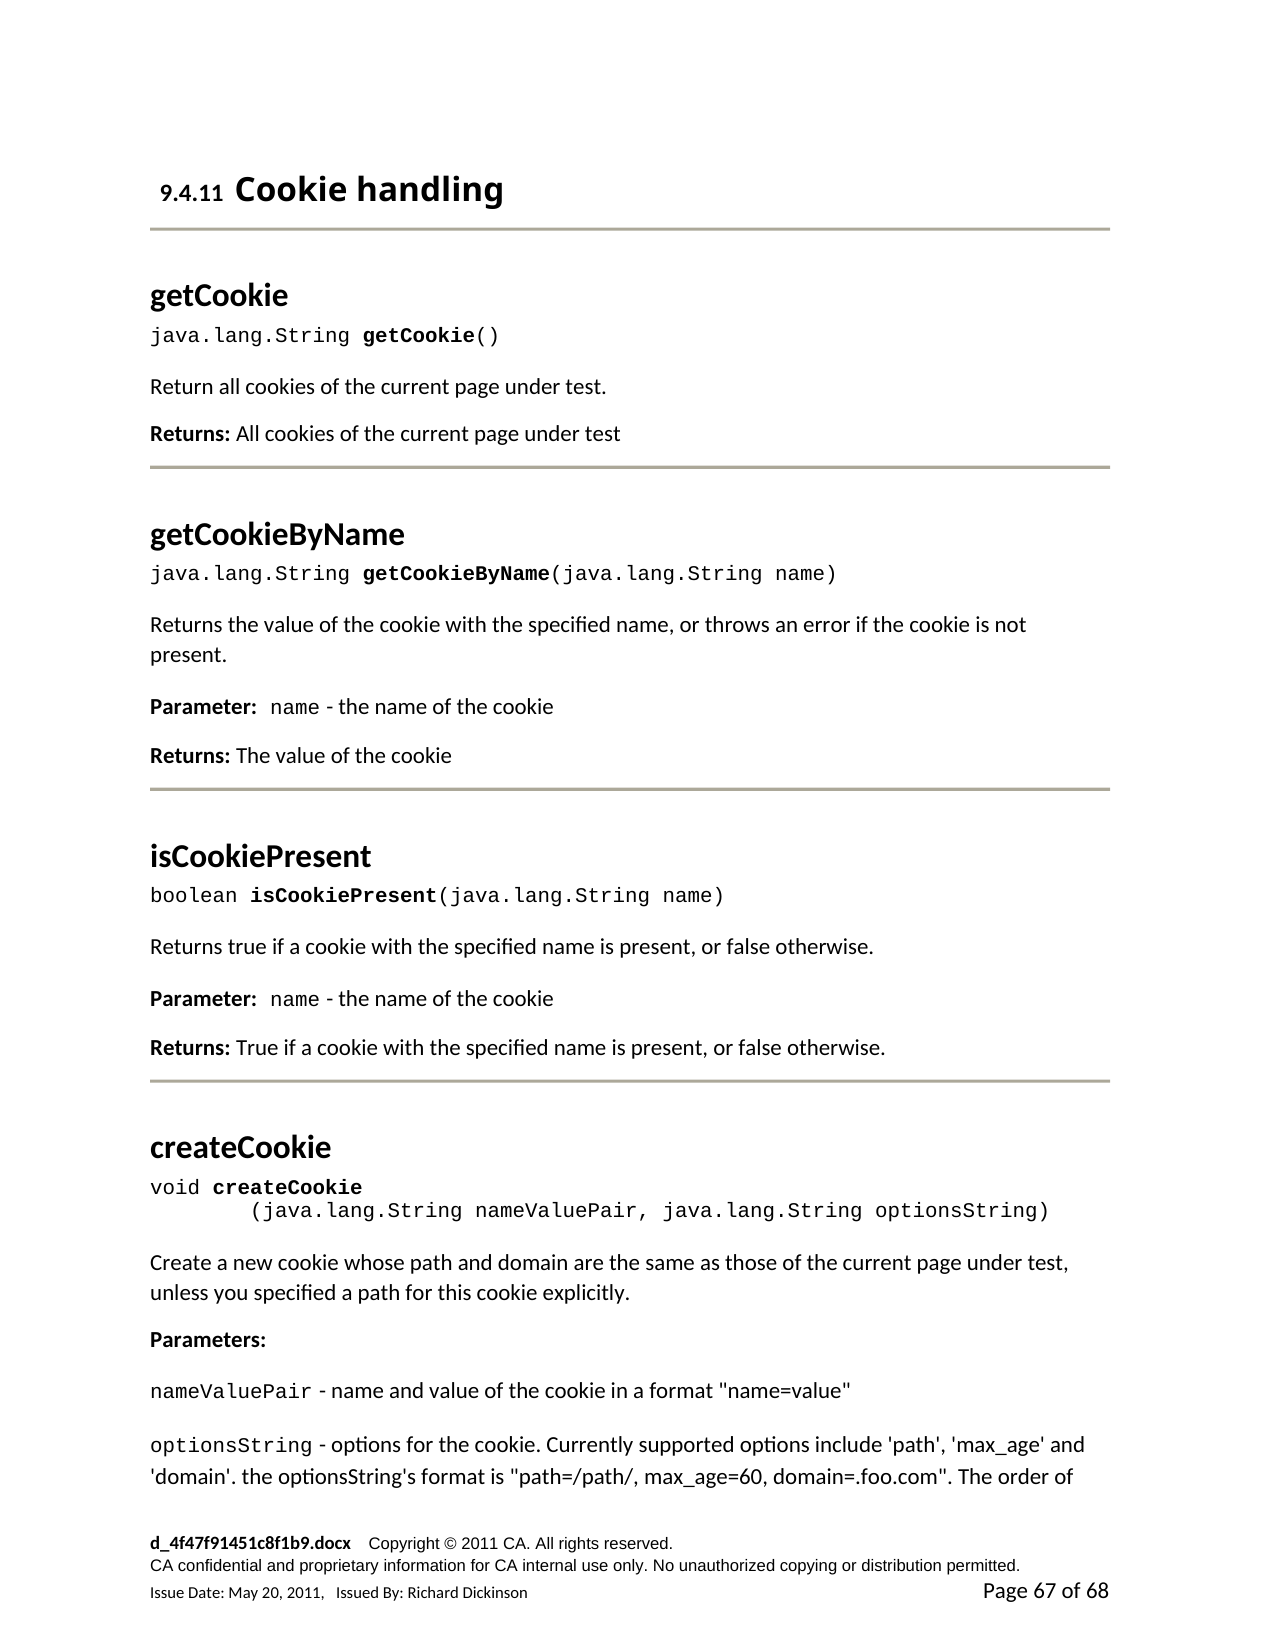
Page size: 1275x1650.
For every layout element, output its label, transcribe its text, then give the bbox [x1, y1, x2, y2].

text Returns true if a cookie with the specified name is present, or false otherwise. [150, 932, 1110, 960]
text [150, 1425, 1110, 1490]
text nameValuePair - name and value of the cookie in a format "name=value" [150, 1372, 1110, 1406]
subtitle getCookie [150, 274, 1110, 315]
text java.lang.String getCookie() [150, 324, 1110, 348]
text Returns: All cookies of the current page under test [150, 419, 1110, 447]
text Parameter: name - the name of the cookie [150, 687, 1110, 721]
text Returns: True if a cookie with the specified name is present, or false otherwise. [150, 1033, 1110, 1061]
text Create a new cookie whose path and domain are the same as those of the current page under test, unless you specified a path for this cookie explicitly. [150, 1248, 1110, 1306]
subtitle createCookie [150, 1126, 1110, 1167]
text Parameters: [150, 1325, 1110, 1353]
subtitle getCookieByName [150, 512, 1110, 553]
subtitle isCookiePresent [150, 834, 1110, 875]
text java.lang.String getCookieByName(java.lang.String name) [150, 563, 1110, 586]
text Returns: The value of the cookie [150, 741, 1110, 769]
subtitle Cookie handling [159, 166, 1110, 211]
text (java.lang.String nameValuePair, java.lang.String optionsString) [150, 1200, 1110, 1224]
text Return all cookies of the current page under test. [150, 372, 1110, 400]
text Parameter: name - the name of the cookie [150, 979, 1110, 1013]
text boolean isCookiePresent(java.lang.String name) [150, 885, 1110, 908]
text void createCookie [150, 1177, 1110, 1200]
text Returns the value of the cookie with the specified name, or throws an error if the cookie is not present. [150, 610, 1110, 668]
